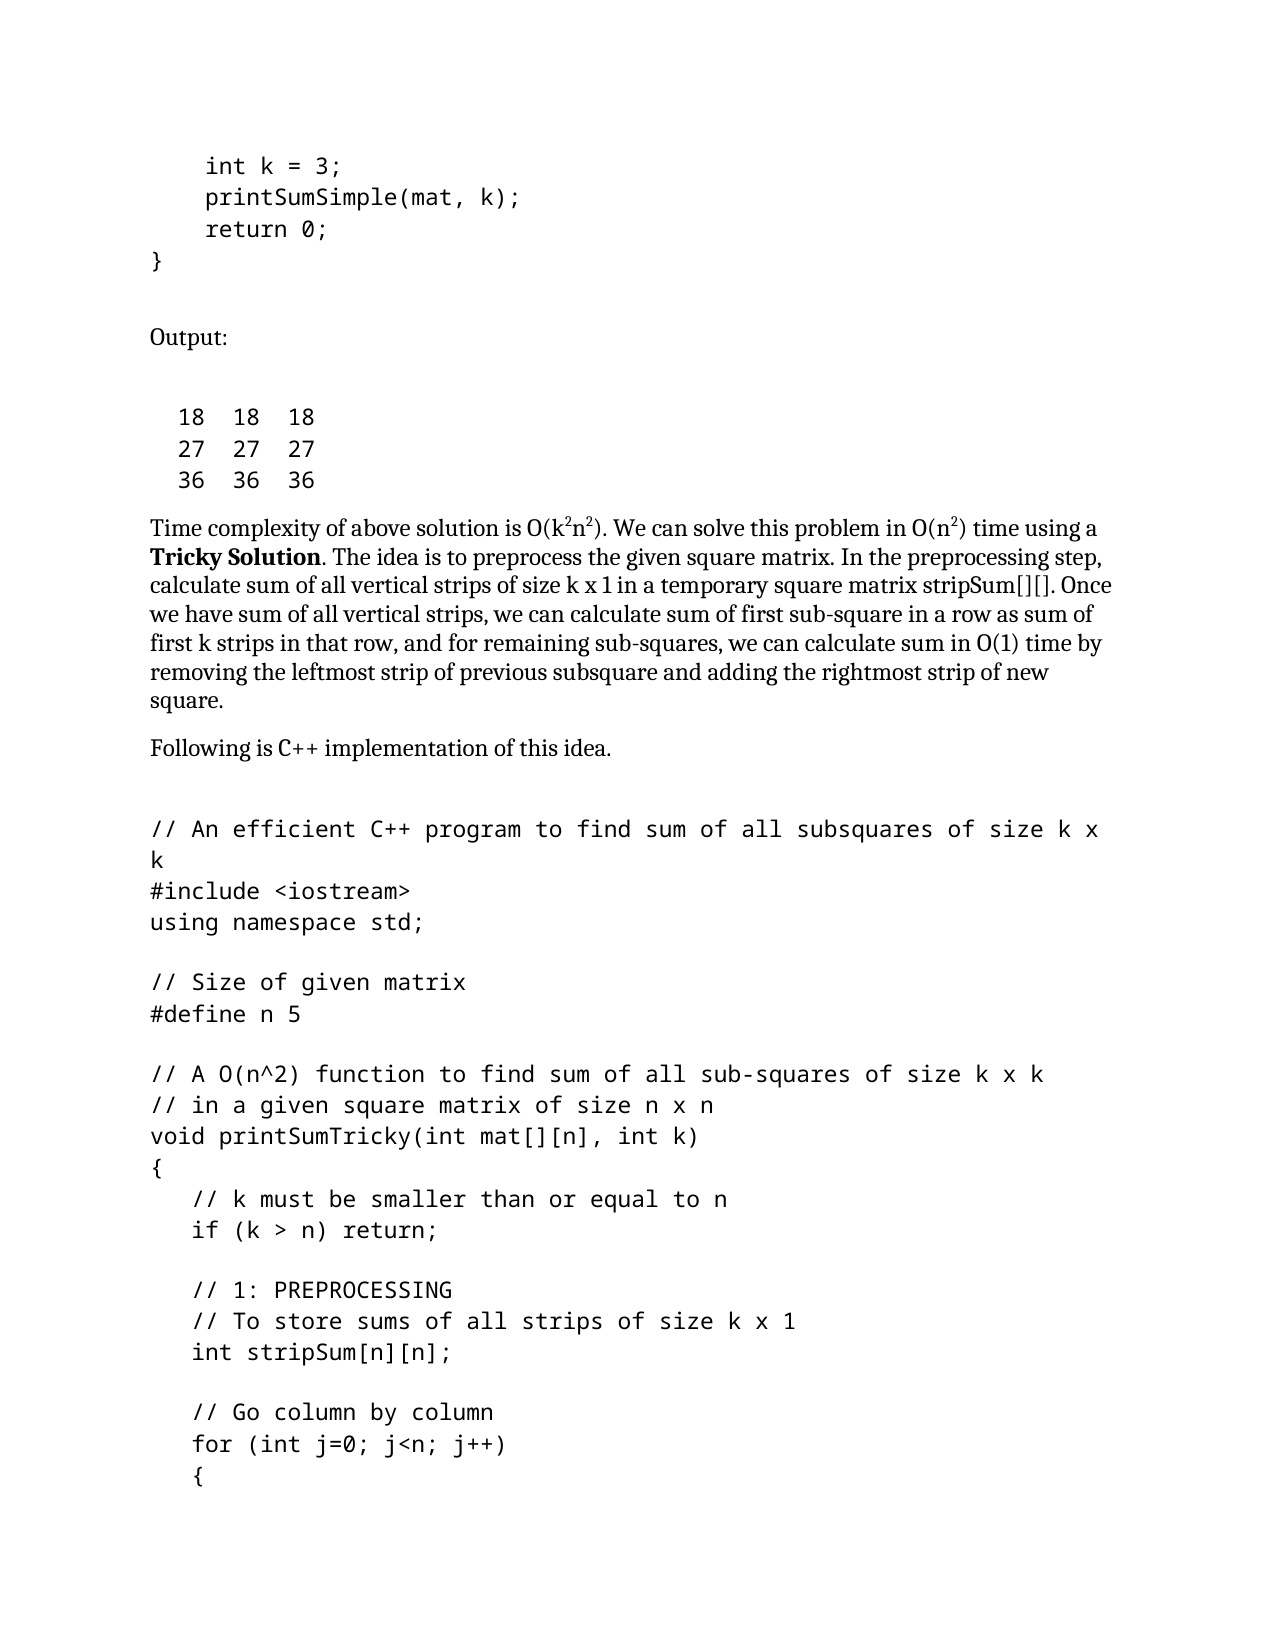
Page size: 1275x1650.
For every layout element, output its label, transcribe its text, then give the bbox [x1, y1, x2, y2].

text 18 18 18 27 27 27 36 36 36 [150, 370, 1125, 495]
text Time complexity of above solution is O(k2n2). We can solve this problem in O(n2) time using a Tricky Solution. The idea is to preprocess the given square matrix. In the preprocessing step, calculate sum of all vertical strips of size k x 1 in a temporary square matrix stripSum[][]. Once we have sum of all vertical strips, we can calculate sum of first sub-square in a row as sum of first k strips in that row, and for remaining sub-squares, we can calculate sum in O(1) time by removing the leftmost strip of previous subsquare and adding the rightmost strip of new square. [150, 514, 1125, 715]
text Output: [150, 322, 1125, 351]
text Following is C++ implementation of this idea. [150, 734, 1125, 762]
